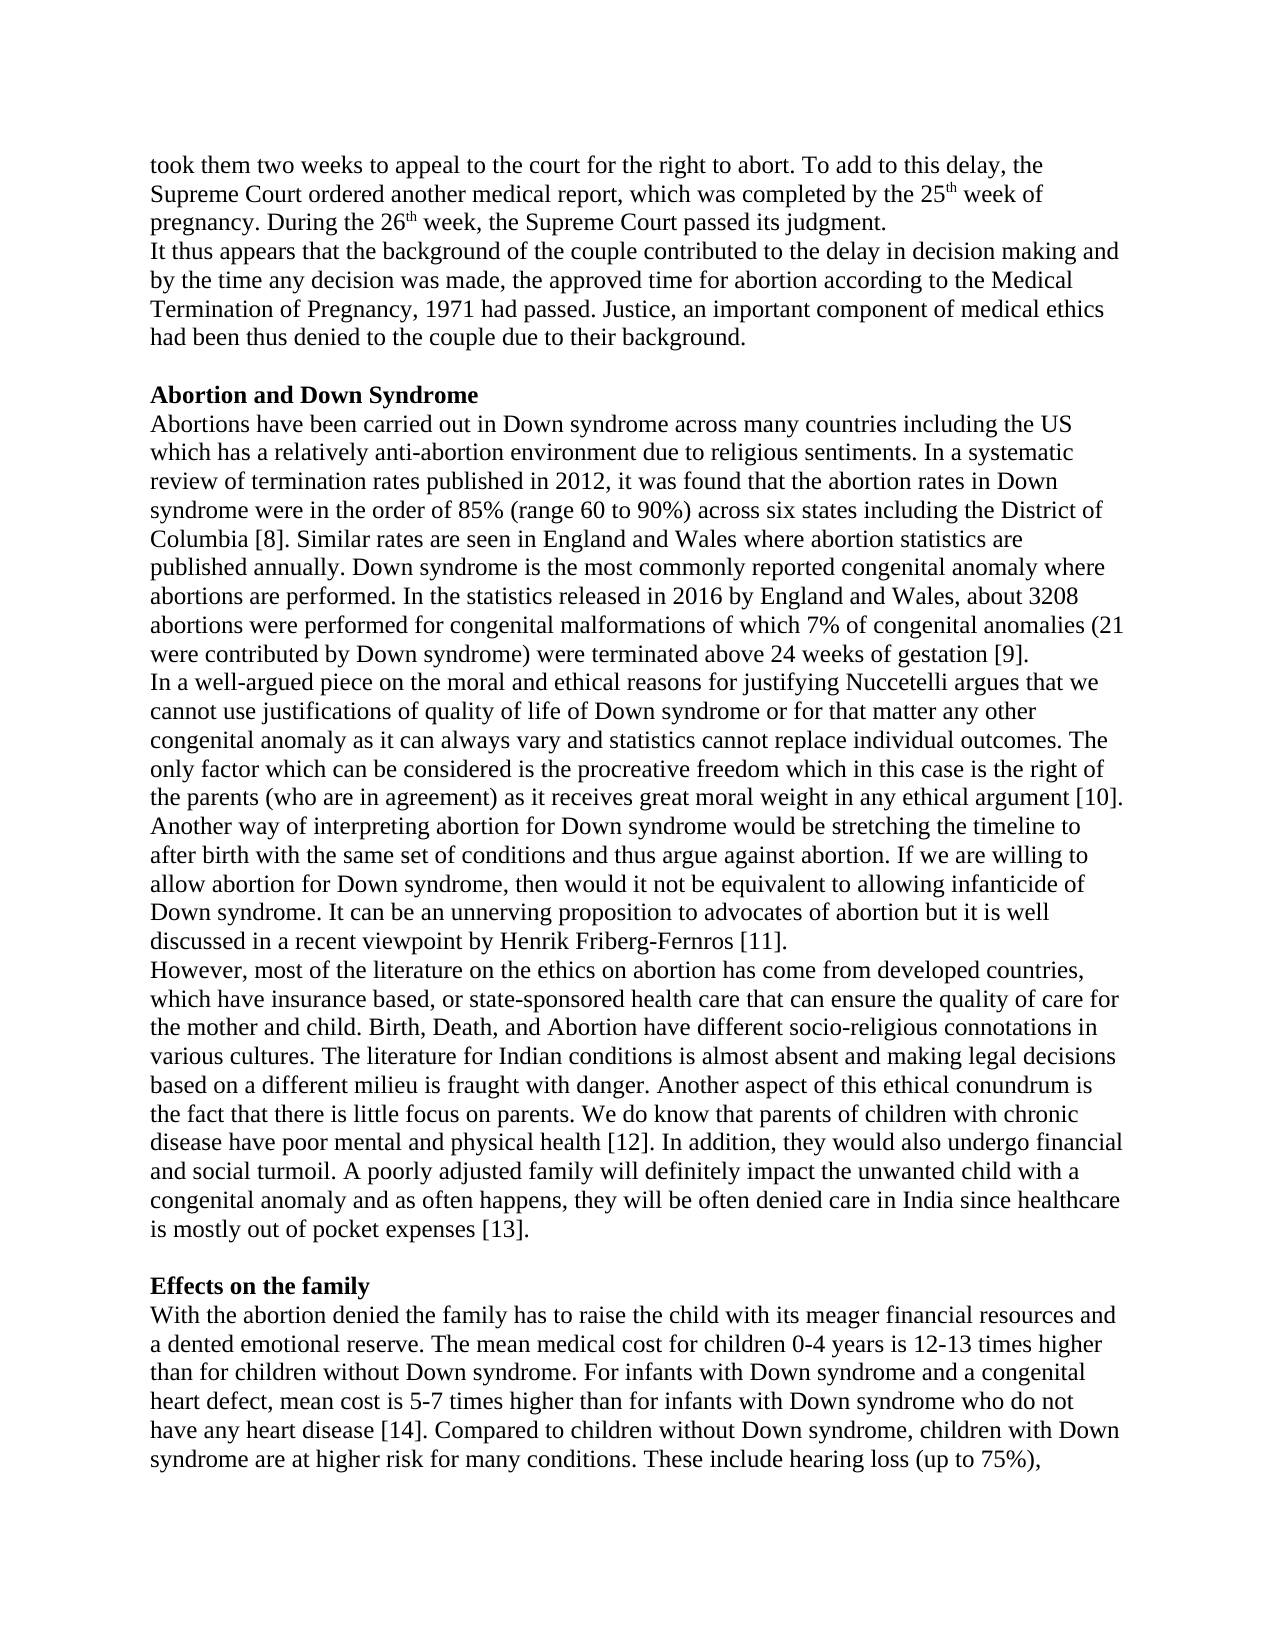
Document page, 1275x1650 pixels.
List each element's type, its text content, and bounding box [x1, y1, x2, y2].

text However, most of the literature on the ethics on abortion has come from developed countries, which have insurance based, or state-sponsored health care that can ensure the quality of care for the mother and child. Birth, Death, and Abortion have different socio-religious connotations in various cultures. The literature for Indian conditions is almost absent and making legal decisions based on a different milieu is fraught with danger. Another aspect of this ethical conundrum is the fact that there is little focus on parents. We do know that parents of children with chronic disease have poor mental and physical health [12]. In addition, they would also undergo financial and social turmoil. A poorly adjusted family will definitely impact the unwanted child with a congenital anomaly and as often happens, they will be often denied care in India since healthcare is mostly out of pocket expenses [13]. [150, 955, 1125, 1242]
text Effects on the family [150, 1271, 1125, 1300]
text In a well-argued piece on the moral and ethical reasons for justifying Nuccetelli argues that we cannot use justifications of quality of life of Down syndrome or for that matter any other congenital anomaly as it can always vary and statistics cannot replace individual outcomes. The only factor which can be considered is the procreative freedom which in this case is the right of the parents (who are in agreement) as it receives great moral weight in any ethical argument [10]. Another way of interpreting abortion for Down syndrome would be stretching the timeline to after birth with the same set of conditions and thus argue against abortion. If we are willing to allow abortion for Down syndrome, then would it not be equivalent to allowing infanticide of Down syndrome. It can be an unnerving proposition to advocates of abortion but it is well discussed in a recent viewpoint by Henrik Friberg-Fernros [11]. [150, 667, 1125, 955]
text Abortions have been carried out in Down syndrome across many countries including the US which has a relatively anti-abortion environment due to religious sentiments. In a systematic review of termination rates published in 2012, it was found that the abortion rates in Down syndrome were in the order of 85% (range 60 to 90%) across six states including the District of Columbia [8]. Similar rates are seen in England and Wales where abortion statistics are published annually. Down syndrome is the most commonly reported congenital anomaly where abortions are performed. In the statistics released in 2016 by England and Wales, about 3208 abortions were performed for congenital malformations of which 7% of congenital anomalies (21 were contributed by Down syndrome) were terminated above 24 weeks of gestation [9]. [150, 409, 1125, 667]
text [150, 1300, 1125, 1472]
text Abortion and Down Syndrome [150, 380, 1125, 409]
text It thus appears that the background of the couple contributed to the delay in decision making and by the time any decision was made, the approved time for abortion according to the Medical Termination of Pregnancy, 1971 had passed. Justice, an important component of medical ethics had been thus denied to the couple due to their background. [150, 236, 1125, 351]
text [150, 150, 1125, 236]
